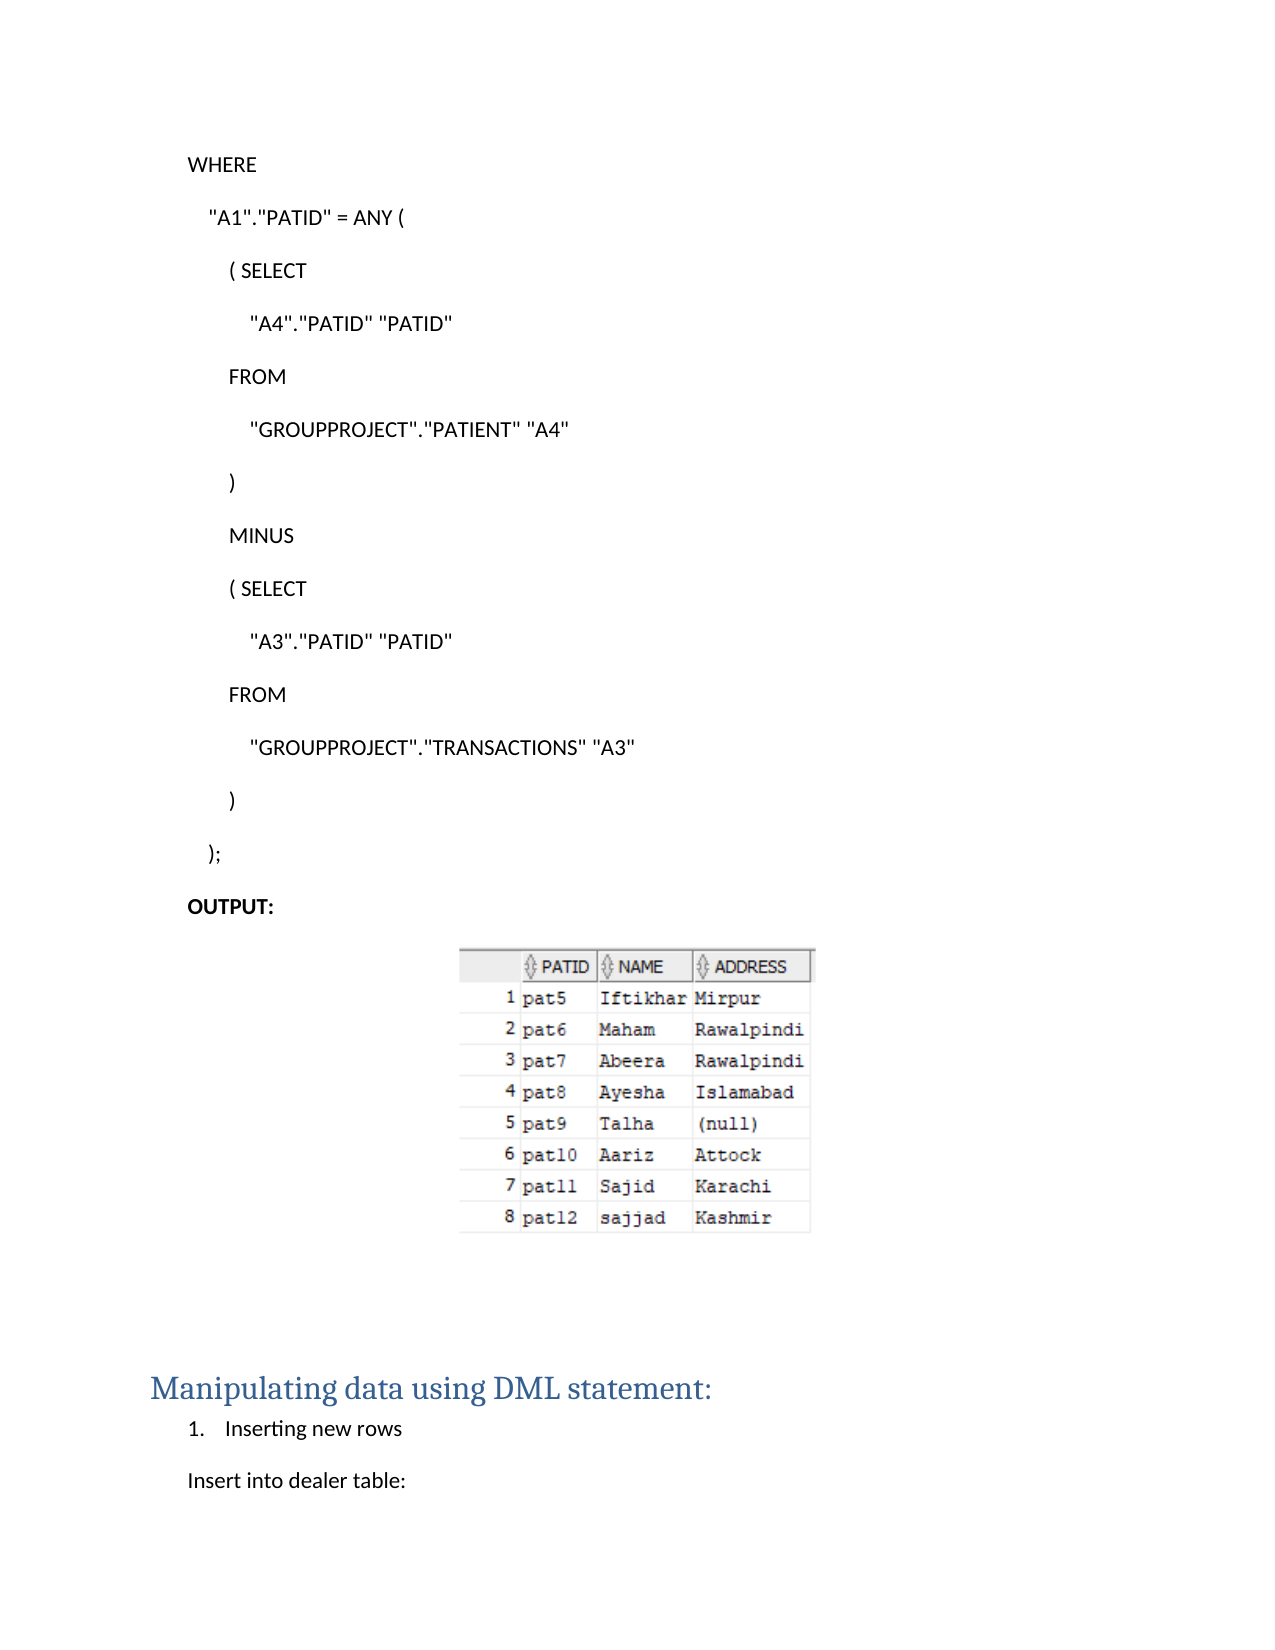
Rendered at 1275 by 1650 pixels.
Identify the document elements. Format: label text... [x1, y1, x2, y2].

list Inserting new rows [187, 1414, 1125, 1442]
text "A3"."PATID" "PATID" [187, 627, 1125, 655]
text WHERE [187, 150, 1125, 178]
text Insert into dealer table: [187, 1467, 1125, 1495]
text ( SELECT [187, 574, 1125, 602]
text FROM [187, 362, 1125, 390]
text "GROUPPROJECT"."PATIENT" "A4" [187, 415, 1125, 443]
text "A1"."PATID" = ANY ( [187, 203, 1125, 231]
text FROM [187, 680, 1125, 708]
text ) [187, 786, 1125, 814]
text "A4"."PATID" "PATID" [187, 309, 1125, 337]
picture [459, 945, 816, 1235]
text ) [187, 468, 1125, 496]
text ); [187, 839, 1125, 867]
text OUTPUT: [187, 892, 1125, 920]
text MINUS [187, 521, 1125, 549]
text ( SELECT [187, 256, 1125, 284]
subtitle Manipulating data using DML statement: [150, 1369, 1125, 1408]
text "GROUPPROJECT"."TRANSACTIONS" "A3" [187, 733, 1125, 761]
